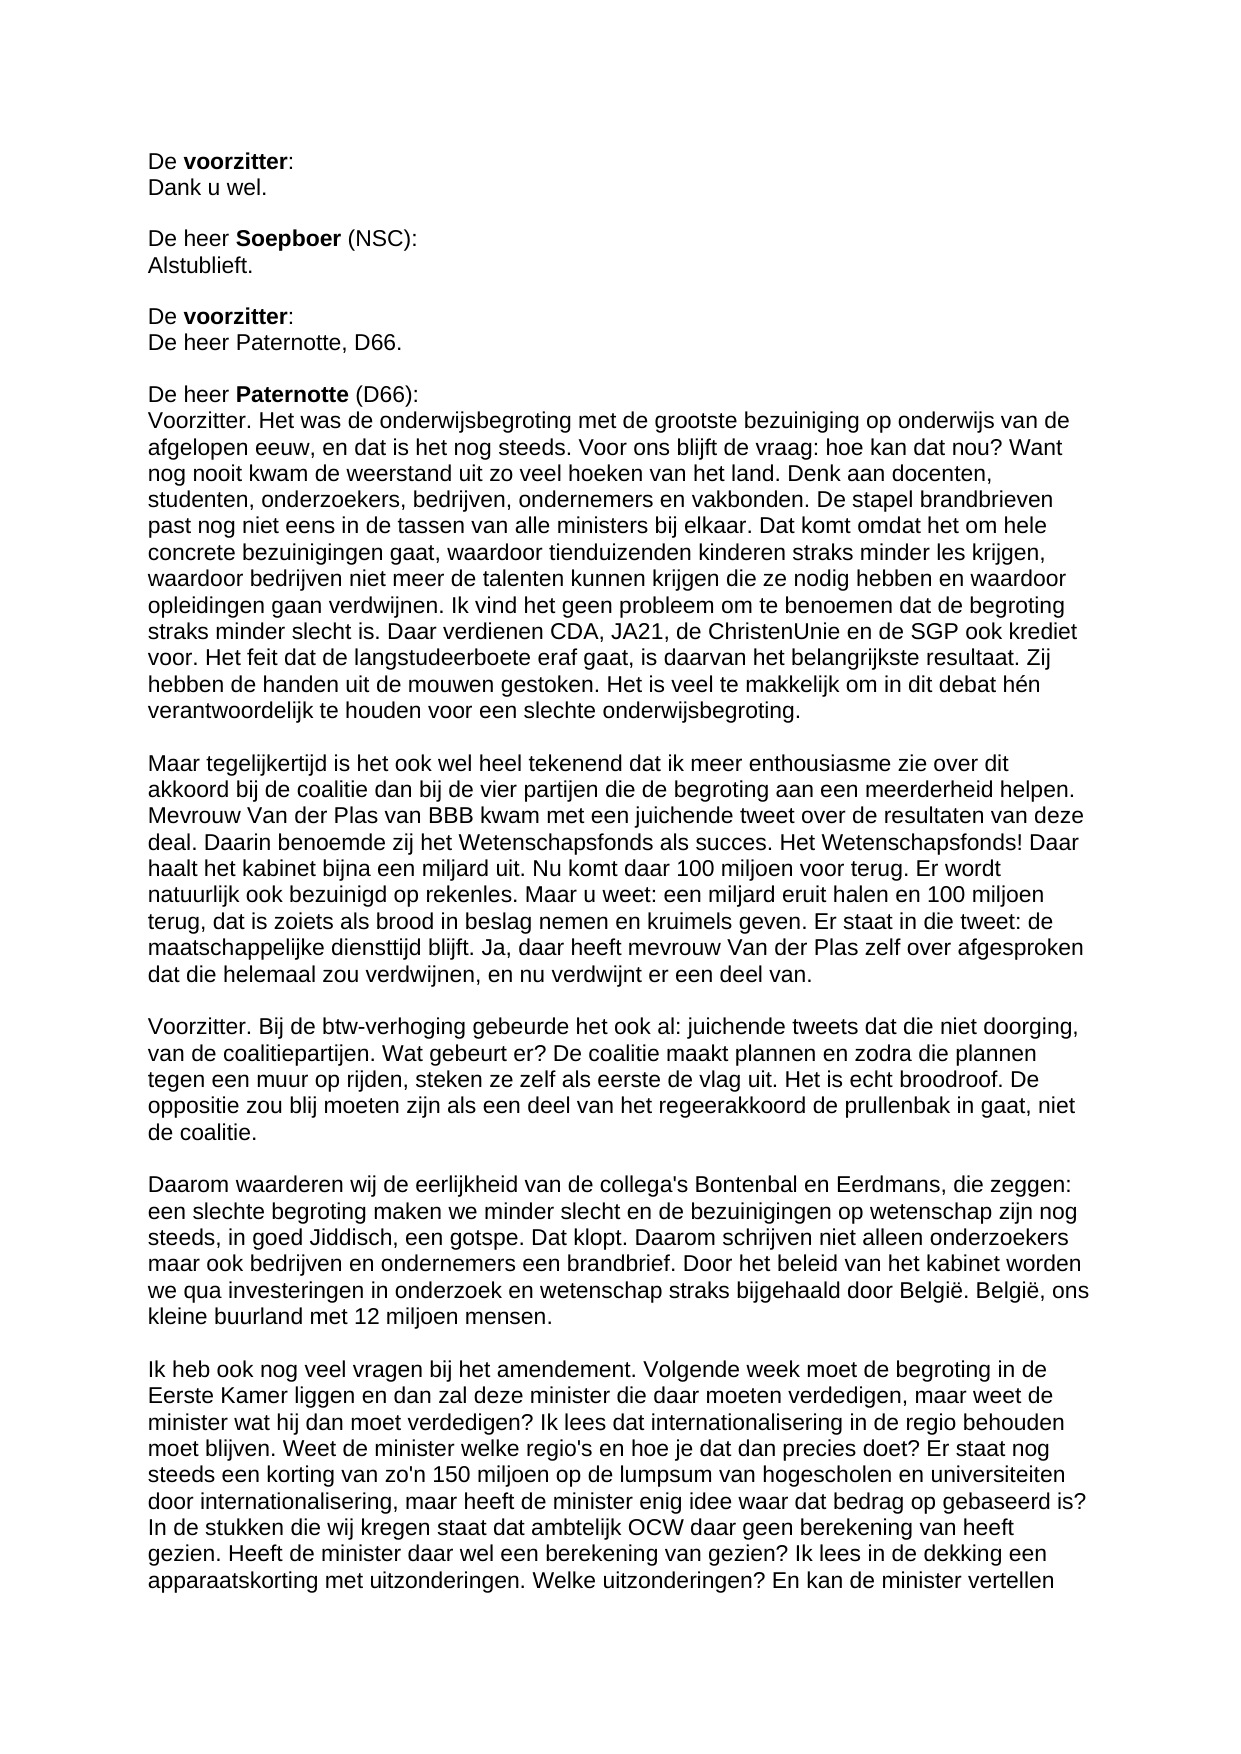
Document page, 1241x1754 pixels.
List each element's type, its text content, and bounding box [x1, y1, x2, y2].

text De voorzitter: De heer Paternotte, D66. [148, 303, 1093, 356]
text De heer Soepboer (NSC): Alstublieft. [148, 225, 1093, 278]
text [148, 381, 1093, 1593]
text De voorzitter: Dank u wel. [148, 148, 1093, 200]
